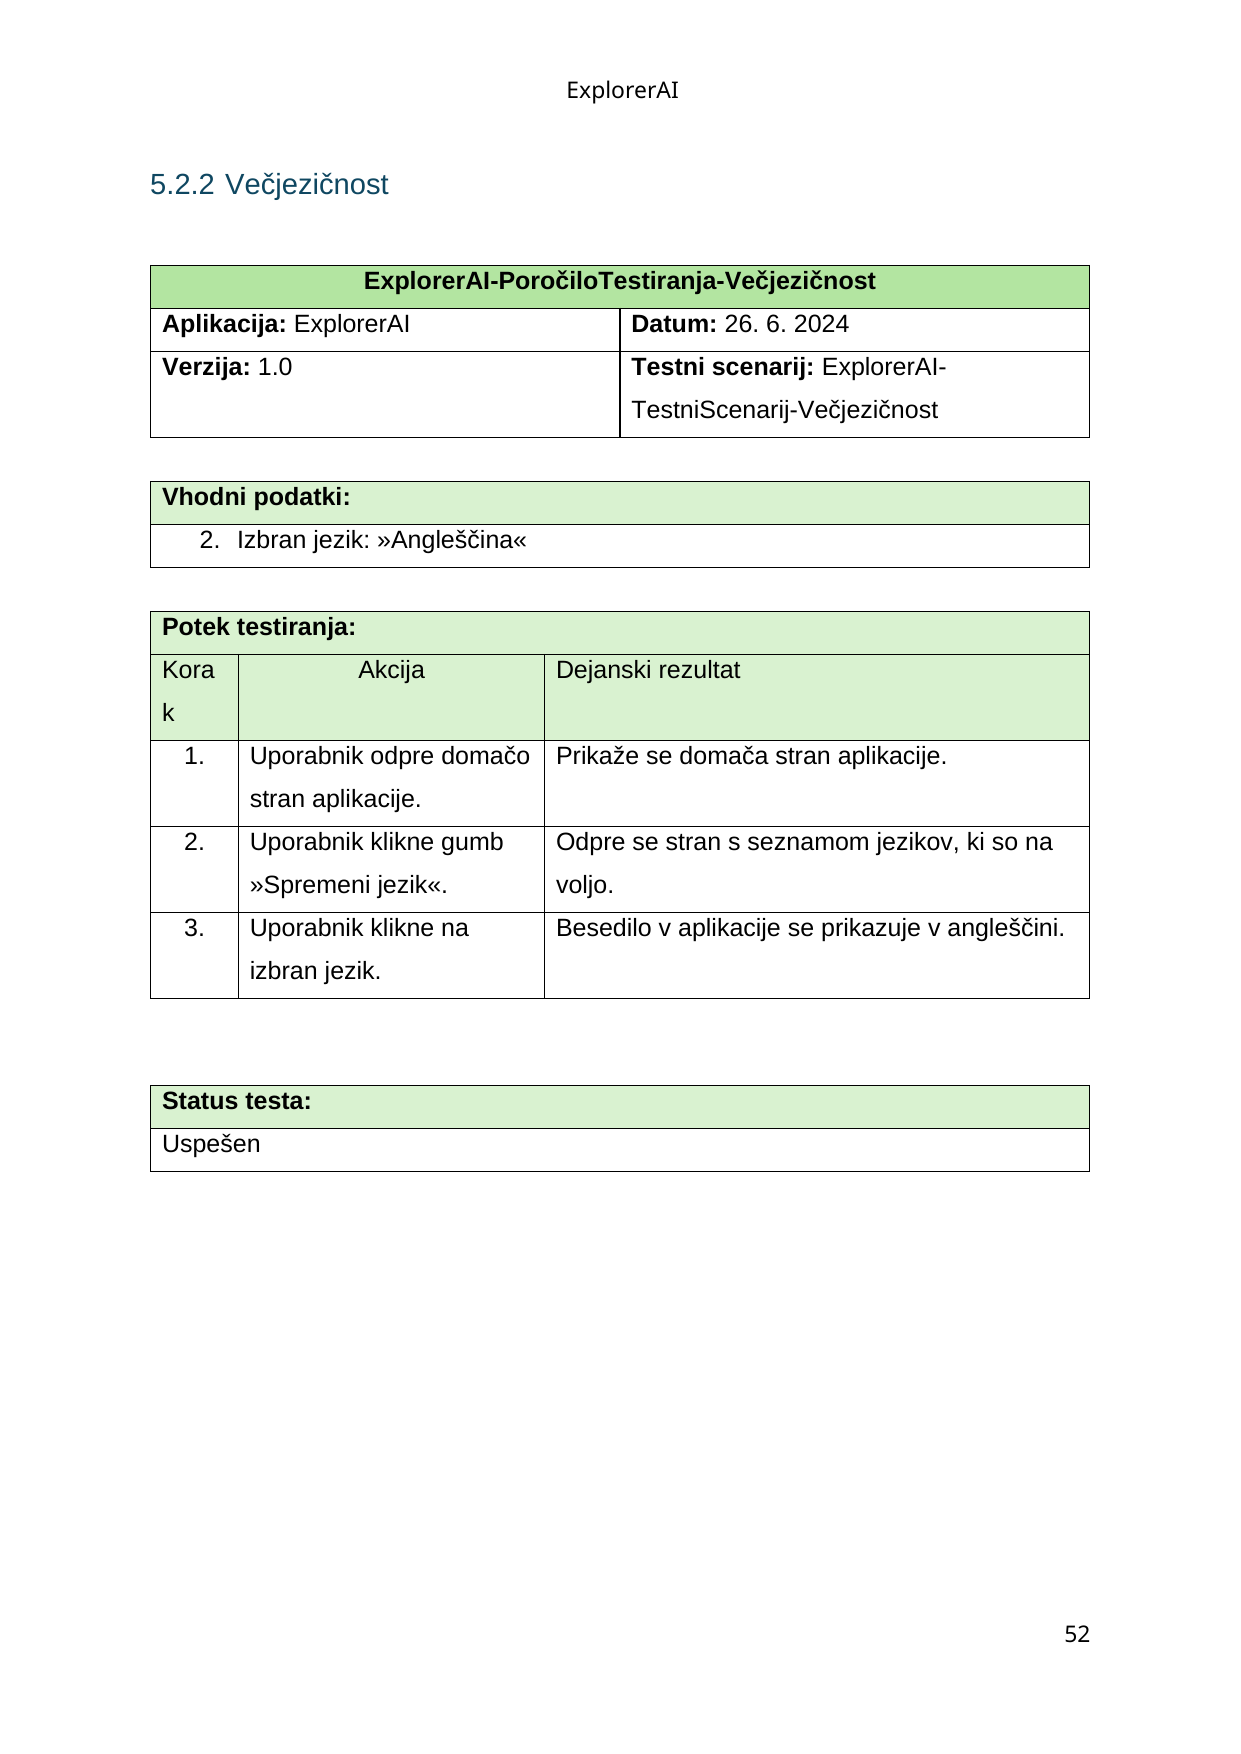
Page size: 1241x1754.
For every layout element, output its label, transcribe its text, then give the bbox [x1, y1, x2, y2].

table_cell Datum: 26. 6. 2024 [621, 309, 1089, 351]
table_cell Akcija [239, 655, 544, 740]
table_cell Izbran jezik: »Angleščina« [151, 525, 1089, 567]
table_cell Uporabnik odpre domačo stran aplikacije. [239, 741, 544, 826]
table_cell Odpre se stran s seznamom jezikov, ki so na voljo. [545, 827, 1089, 912]
table_header Vhodni podatki: [151, 482, 1089, 524]
table_cell Testni scenarij: ExplorerAI-TestniScenarij-Večjezičnost [621, 352, 1089, 437]
table_cell 1. [151, 741, 238, 826]
table_cell Uporabnik klikne gumb »Spremeni jezik«. [239, 827, 544, 912]
table_cell Prikaže se domača stran aplikacije. [545, 741, 1089, 826]
table_cell Aplikacija: ExplorerAI [151, 309, 619, 351]
table_cell Uspešen [151, 1129, 1089, 1171]
table_cell Korak [151, 655, 238, 740]
subtitle Večjezičnost [150, 167, 1090, 200]
table_cell Verzija: 1.0 [151, 352, 619, 437]
table_cell 2. [151, 827, 238, 912]
table_cell Uporabnik klikne na izbran jezik. [239, 913, 544, 998]
table_header ExplorerAI-PoročiloTestiranja-Večjezičnost [151, 266, 1089, 308]
table_cell 3. [151, 913, 238, 998]
table_header Status testa: [151, 1086, 1089, 1128]
table_header Potek testiranja: [151, 612, 1089, 654]
table_cell Dejanski rezultat [545, 655, 1089, 740]
table_cell Besedilo v aplikacije se prikazuje v angleščini. [545, 913, 1089, 998]
